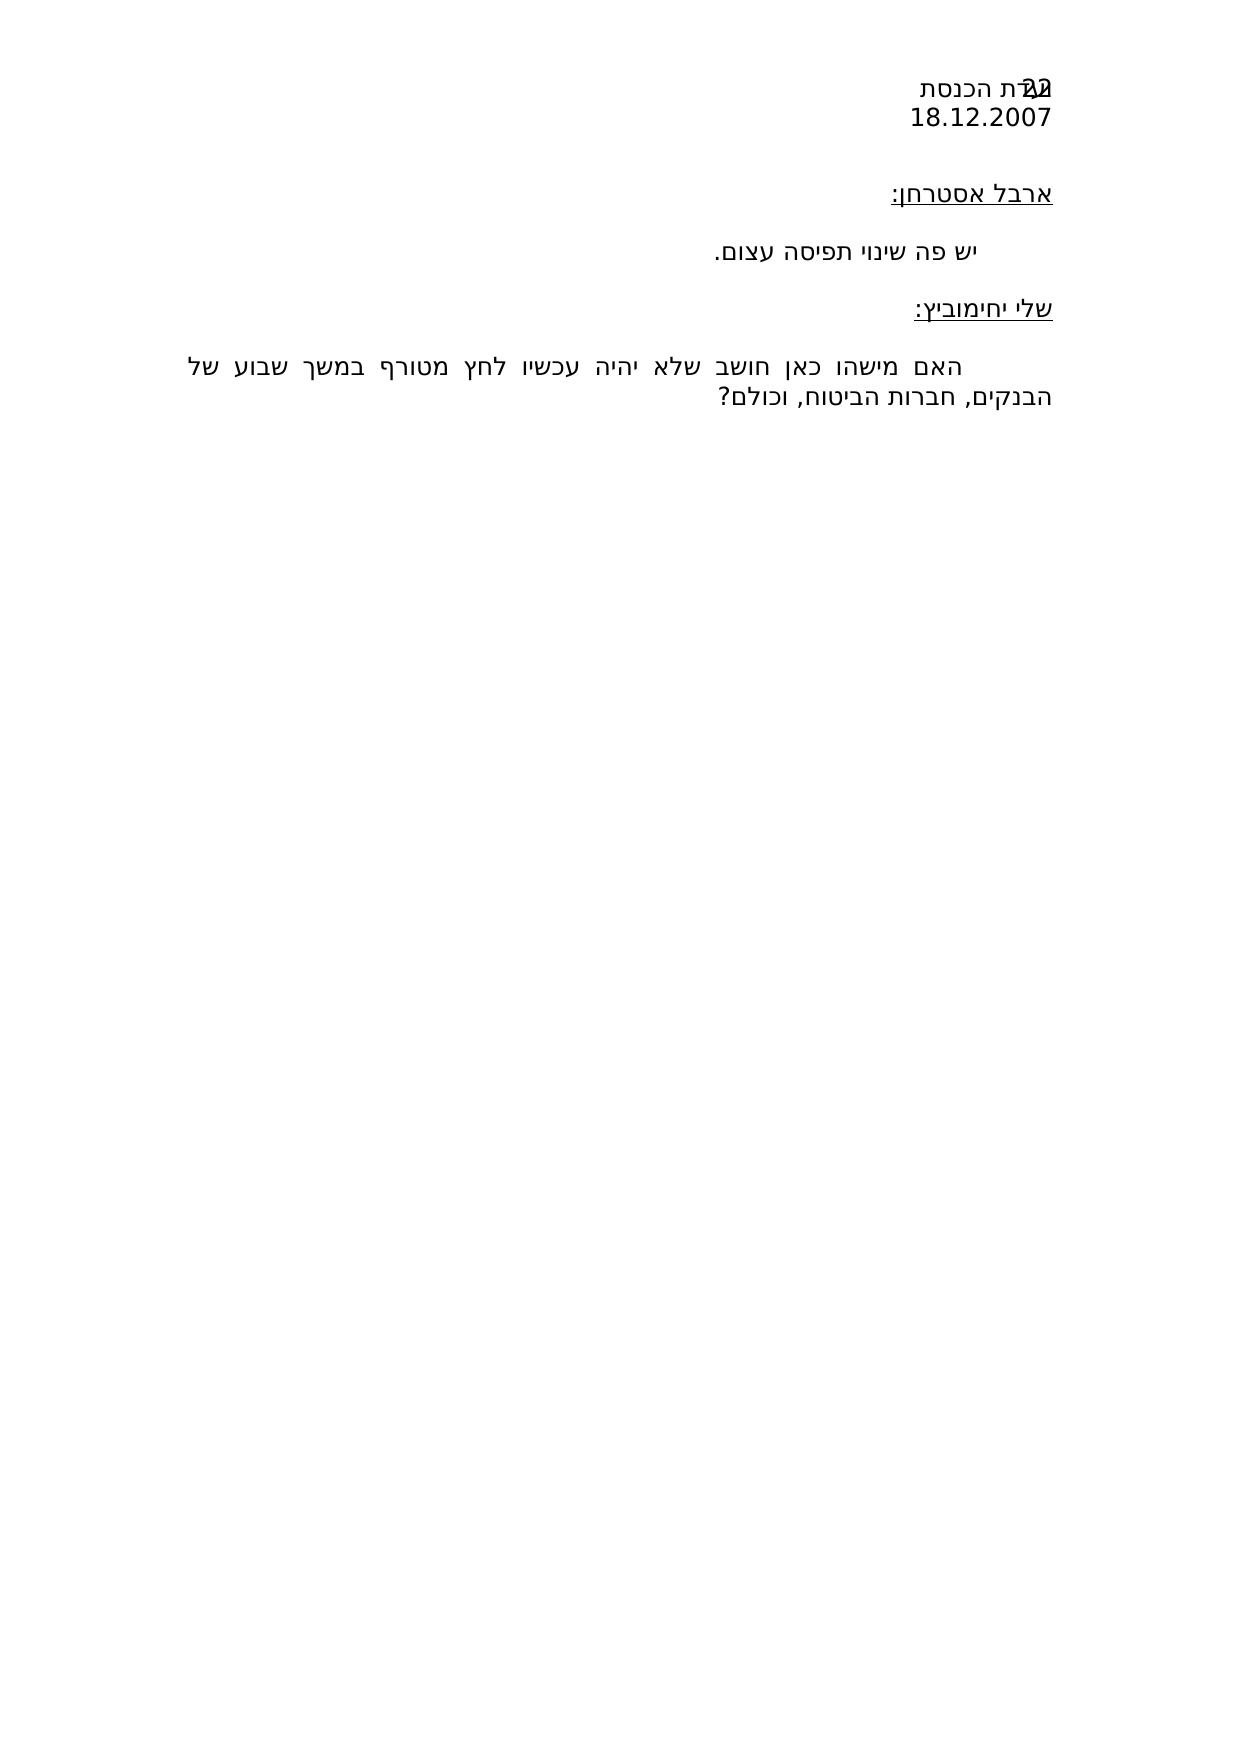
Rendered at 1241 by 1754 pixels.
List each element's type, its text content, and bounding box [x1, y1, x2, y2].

text יש פה שינוי תפיסה עצום. [187, 237, 1053, 266]
subtitle שלי יחימוביץ: [187, 294, 1053, 324]
text האם מישהו כאן חושב שלא יהיה עכשיו לחץ מטורף במשך שבוע של הבנקים, חברות הביטוח, וכולם? [187, 352, 1053, 411]
text ארבל אסטרחן: [187, 179, 1053, 208]
